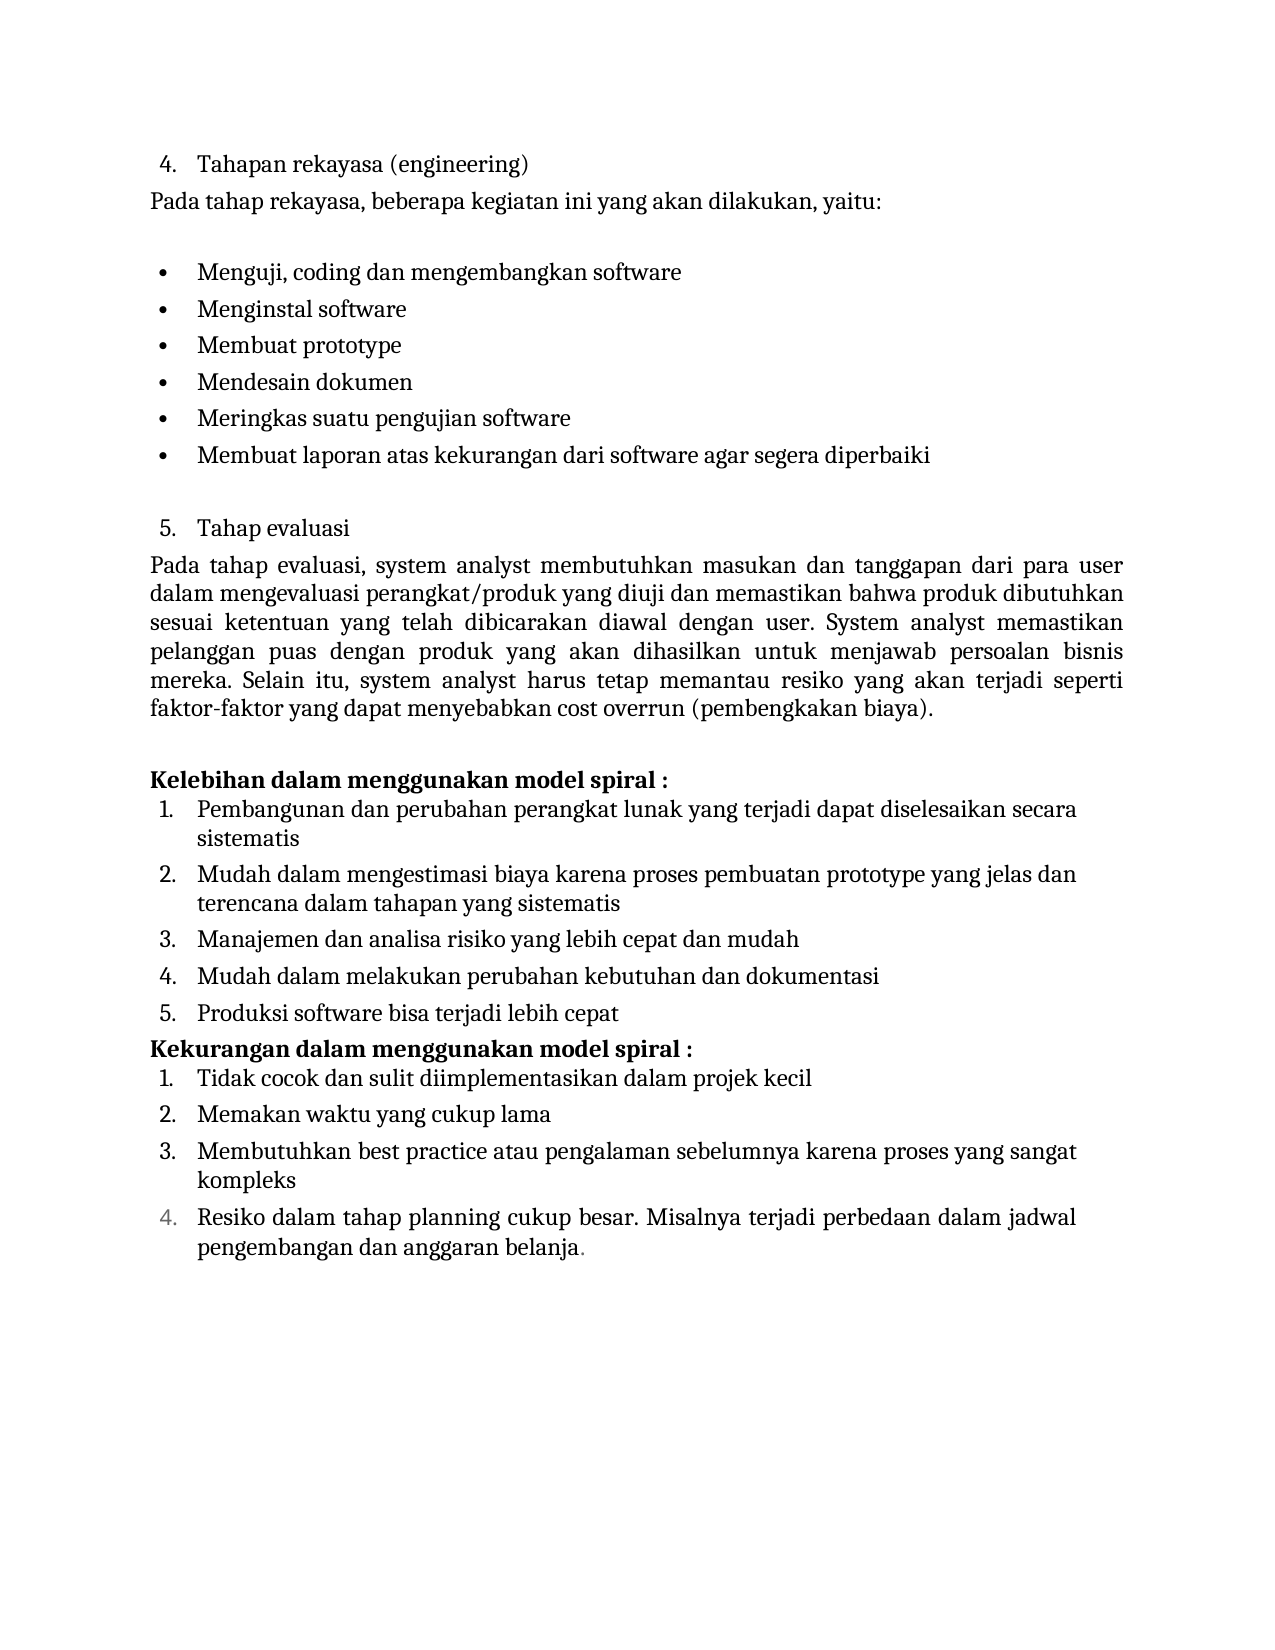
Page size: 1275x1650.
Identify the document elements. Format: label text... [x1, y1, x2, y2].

list Menguji, coding dan mengembangkan software [159, 258, 1078, 287]
list Membuat laporan atas kekurangan dari software agar segera diperbaiki [159, 441, 1078, 470]
list Tahapan rekayasa (engineering) [159, 150, 1078, 179]
list Memakan waktu yang cukup lama [159, 1100, 1078, 1129]
text Pada tahap rekayasa, beberapa kegiatan ini yang akan dilakukan, yaitu: [150, 187, 1125, 215]
list Membutuhkan best practice atau pengalaman sebelumnya karena proses yang sangat kompleks [159, 1137, 1078, 1194]
list Produksi software bisa terjadi lebih cepat [159, 998, 1078, 1027]
list Mendesain dokumen [159, 368, 1078, 397]
text Kelebihan dalam menggunakan model spiral : [150, 766, 1125, 795]
list Menginstal software [159, 295, 1078, 323]
list Pembangunan dan perubahan perangkat lunak yang terjadi dapat diselesaikan secara sistematis [159, 795, 1078, 852]
list Mudah dalam mengestimasi biaya karena proses pembuatan prototype yang jelas dan terencana dalam tahapan yang sistematis [159, 860, 1078, 917]
list Manajemen dan analisa risiko yang lebih cepat dan mudah [159, 925, 1078, 954]
list Membuat prototype [159, 331, 1078, 360]
list Tahap evaluasi [159, 514, 1078, 543]
list Tidak cocok dan sulit diimplementasikan dalam projek kecil [159, 1064, 1078, 1092]
list Resiko dalam tahap planning cukup besar. Misalnya terjadi perbedaan dalam jadwal pengembangan dan anggaran belanja. [159, 1202, 1078, 1262]
list Meringkas suatu pengujian software [159, 404, 1078, 433]
text Pada tahap evaluasi, system analyst membutuhkan masukan dan tanggapan dari para user dalam mengevaluasi perangkat/produk yang diuji dan memastikan bahwa produk dibutuhkan sesuai ketentuan yang telah dibicarakan diawal dengan user. System analyst memastikan pelanggan puas dengan produk yang akan dihasilkan untuk menjawab persoalan bisnis mereka. Selain itu, system analyst harus tetap memantau resiko yang akan terjadi seperti faktor-faktor yang dapat menyebabkan cost overrun (pembengkakan biaya). [150, 551, 1125, 723]
text Kekurangan dalam menggunakan model spiral : [150, 1035, 1125, 1064]
list Mudah dalam melakukan perubahan kebutuhan dan dokumentasi [159, 962, 1078, 991]
